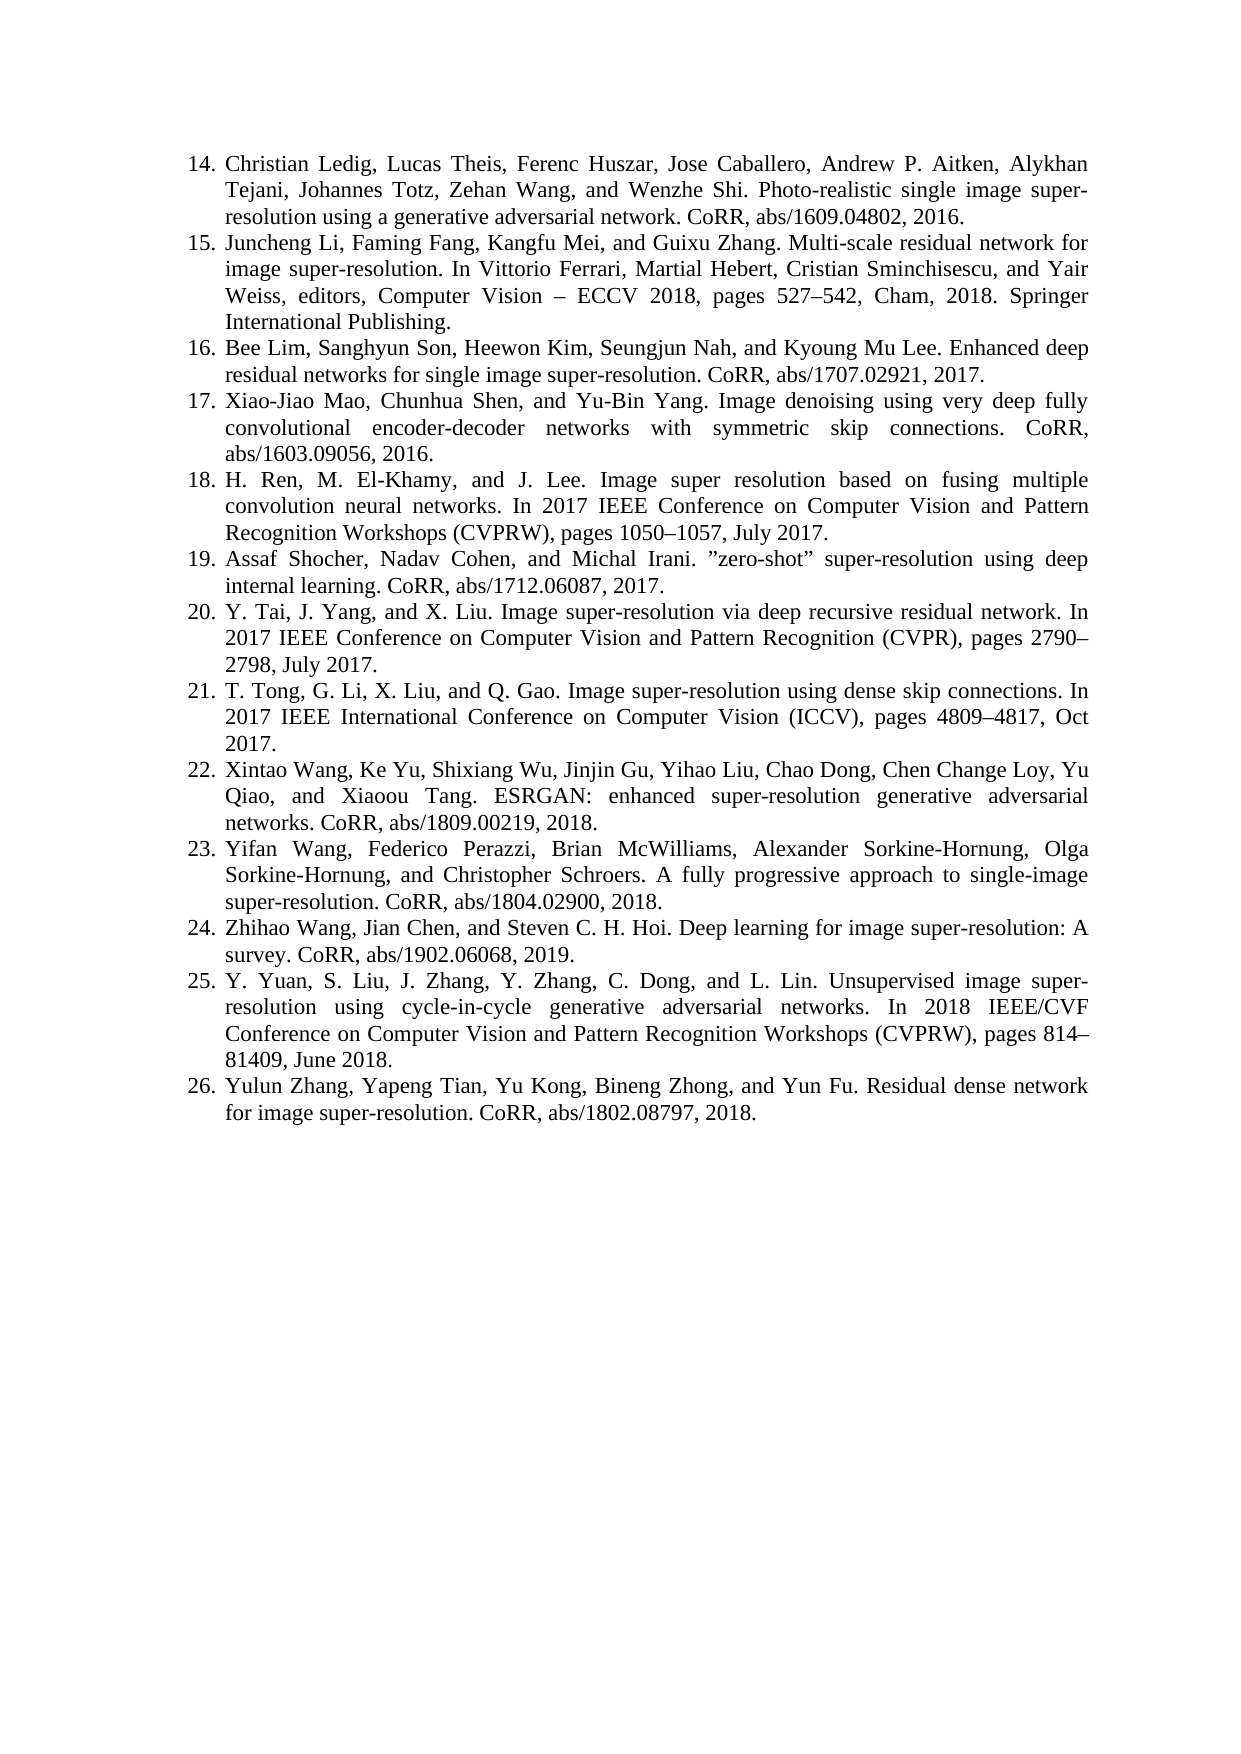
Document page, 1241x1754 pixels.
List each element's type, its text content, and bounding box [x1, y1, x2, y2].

list Juncheng Li, Faming Fang, Kangfu Mei, and Guixu Zhang. Multi-scale residual network for image super-resolution. In Vittorio Ferrari, Martial Hebert, Cristian Sminchisescu, and Yair Weiss, editors, Computer Vision – ECCV 2018, pages 527–542, Cham, 2018. Springer International Publishing. [187, 229, 1090, 334]
list Assaf Shocher, Nadav Cohen, and Michal Irani. ”zero-shot” super-resolution using deep internal learning. CoRR, abs/1712.06087, 2017. [187, 545, 1090, 598]
list Zhihao Wang, Jian Chen, and Steven C. H. Hoi. Deep learning for image super-resolution: A survey. CoRR, abs/1902.06068, 2019. [187, 914, 1090, 967]
list Bee Lim, Sanghyun Son, Heewon Kim, Seungjun Nah, and Kyoung Mu Lee. Enhanced deep residual networks for single image super-resolution. CoRR, abs/1707.02921, 2017. [187, 334, 1090, 387]
list H. Ren, M. El-Khamy, and J. Lee. Image super resolution based on fusing multiple convolution neural networks. In 2017 IEEE Conference on Computer Vision and Pattern Recognition Workshops (CVPRW), pages 1050–1057, July 2017. [187, 466, 1090, 545]
list Yulun Zhang, Yapeng Tian, Yu Kong, Bineng Zhong, and Yun Fu. Residual dense network for image super-resolution. CoRR, abs/1802.08797, 2018. [187, 1072, 1090, 1125]
list Xintao Wang, Ke Yu, Shixiang Wu, Jinjin Gu, Yihao Liu, Chao Dong, Chen Change Loy, Yu Qiao, and Xiaoou Tang. ESRGAN: enhanced super-resolution generative adversarial networks. CoRR, abs/1809.00219, 2018. [187, 756, 1090, 835]
list Y. Yuan, S. Liu, J. Zhang, Y. Zhang, C. Dong, and L. Lin. Unsupervised image super-resolution using cycle-in-cycle generative adversarial networks. In 2018 IEEE/CVF Conference on Computer Vision and Pattern Recognition Workshops (CVPRW), pages 814–81409, June 2018. [187, 967, 1090, 1072]
list Christian Ledig, Lucas Theis, Ferenc Huszar, Jose Caballero, Andrew P. Aitken, Alykhan Tejani, Johannes Totz, Zehan Wang, and Wenzhe Shi. Photo-realistic single image super-resolution using a generative adversarial network. CoRR, abs/1609.04802, 2016. [187, 150, 1090, 229]
list Xiao-Jiao Mao, Chunhua Shen, and Yu-Bin Yang. Image denoising using very deep fully convolutional encoder-decoder networks with symmetric skip connections. CoRR, abs/1603.09056, 2016. [187, 387, 1090, 466]
list T. Tong, G. Li, X. Liu, and Q. Gao. Image super-resolution using dense skip connections. In 2017 IEEE International Conference on Computer Vision (ICCV), pages 4809–4817, Oct 2017. [187, 677, 1090, 756]
list Y. Tai, J. Yang, and X. Liu. Image super-resolution via deep recursive residual network. In 2017 IEEE Conference on Computer Vision and Pattern Recognition (CVPR), pages 2790–2798, July 2017. [187, 598, 1090, 677]
list Yifan Wang, Federico Perazzi, Brian McWilliams, Alexander Sorkine-Hornung, Olga Sorkine-Hornung, and Christopher Schroers. A fully progressive approach to single-image super-resolution. CoRR, abs/1804.02900, 2018. [187, 835, 1090, 914]
